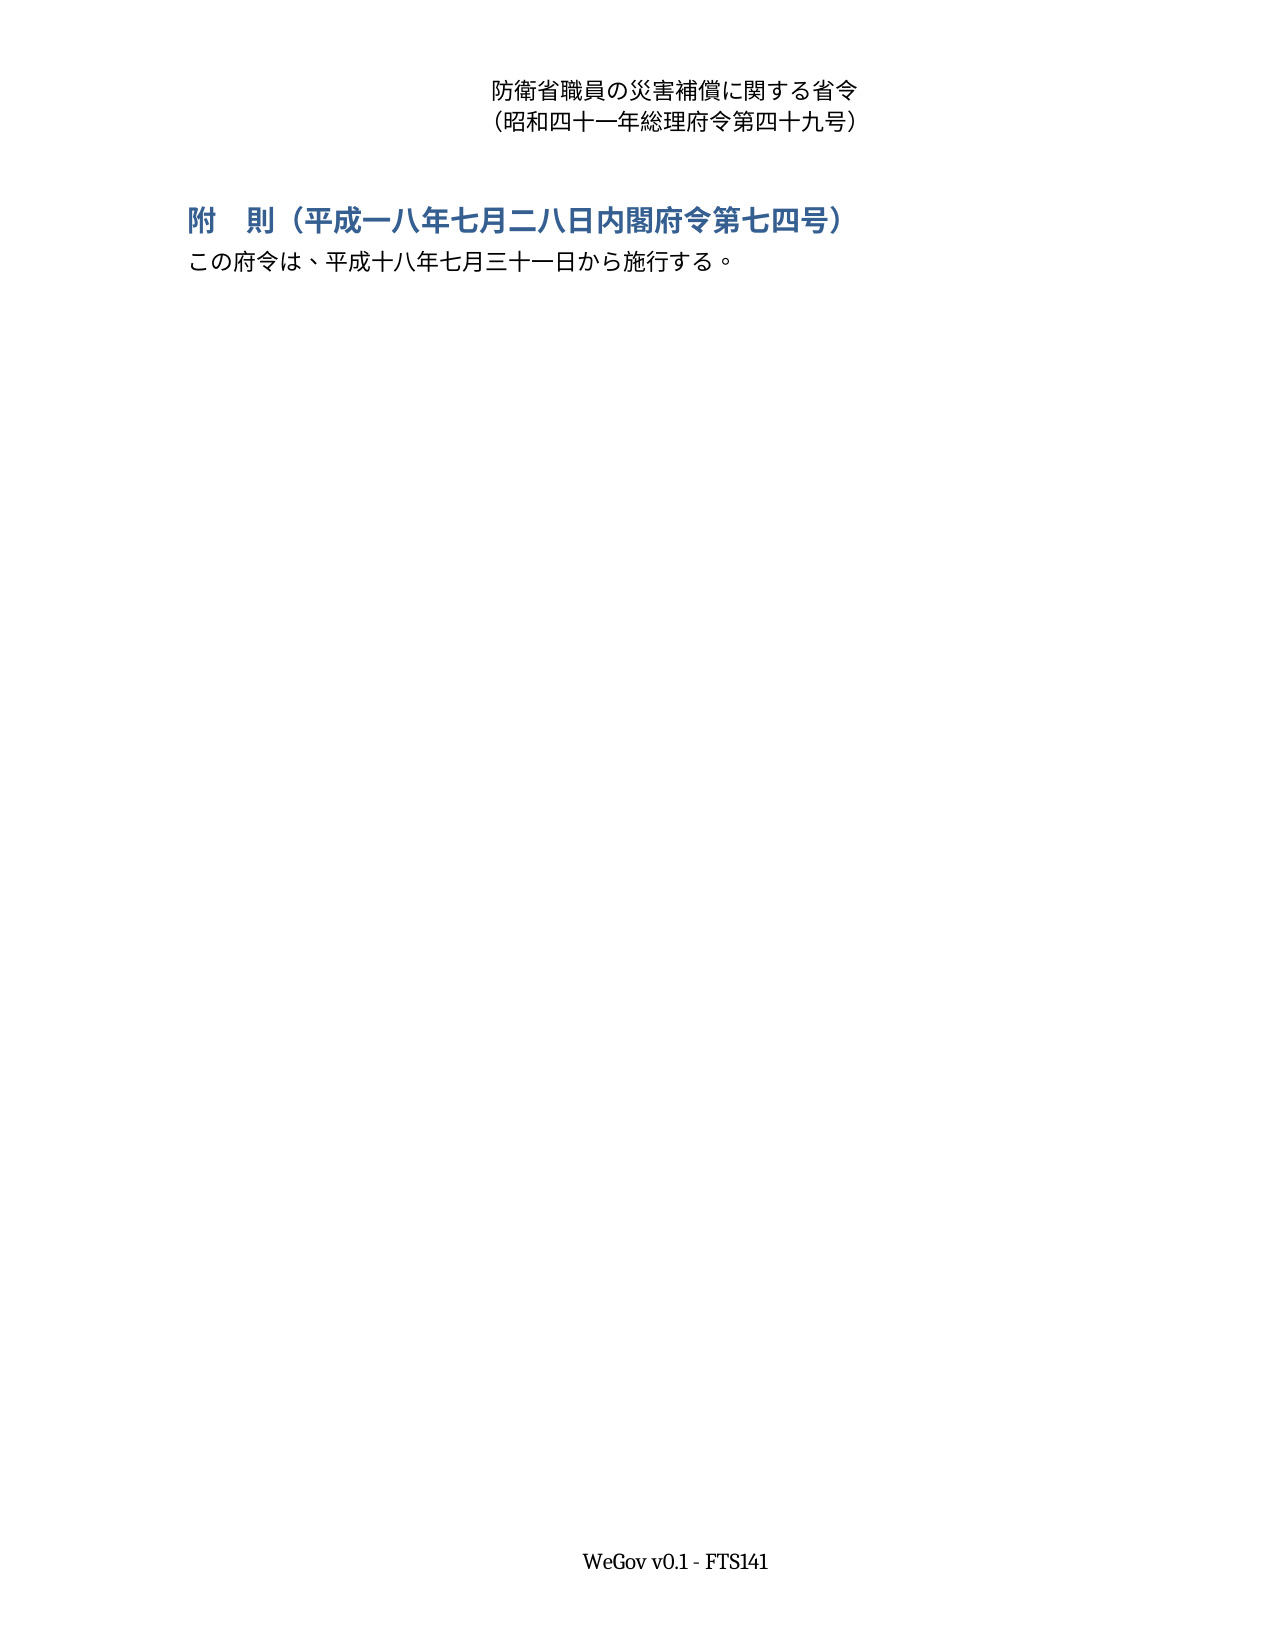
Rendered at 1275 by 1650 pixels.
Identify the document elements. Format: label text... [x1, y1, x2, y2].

text この府令は、平成十八年七月三十一日から施行する。 [187, 246, 1087, 277]
subtitle 附 則（平成一八年七月二八日内閣府令第七四号） [187, 200, 1087, 240]
